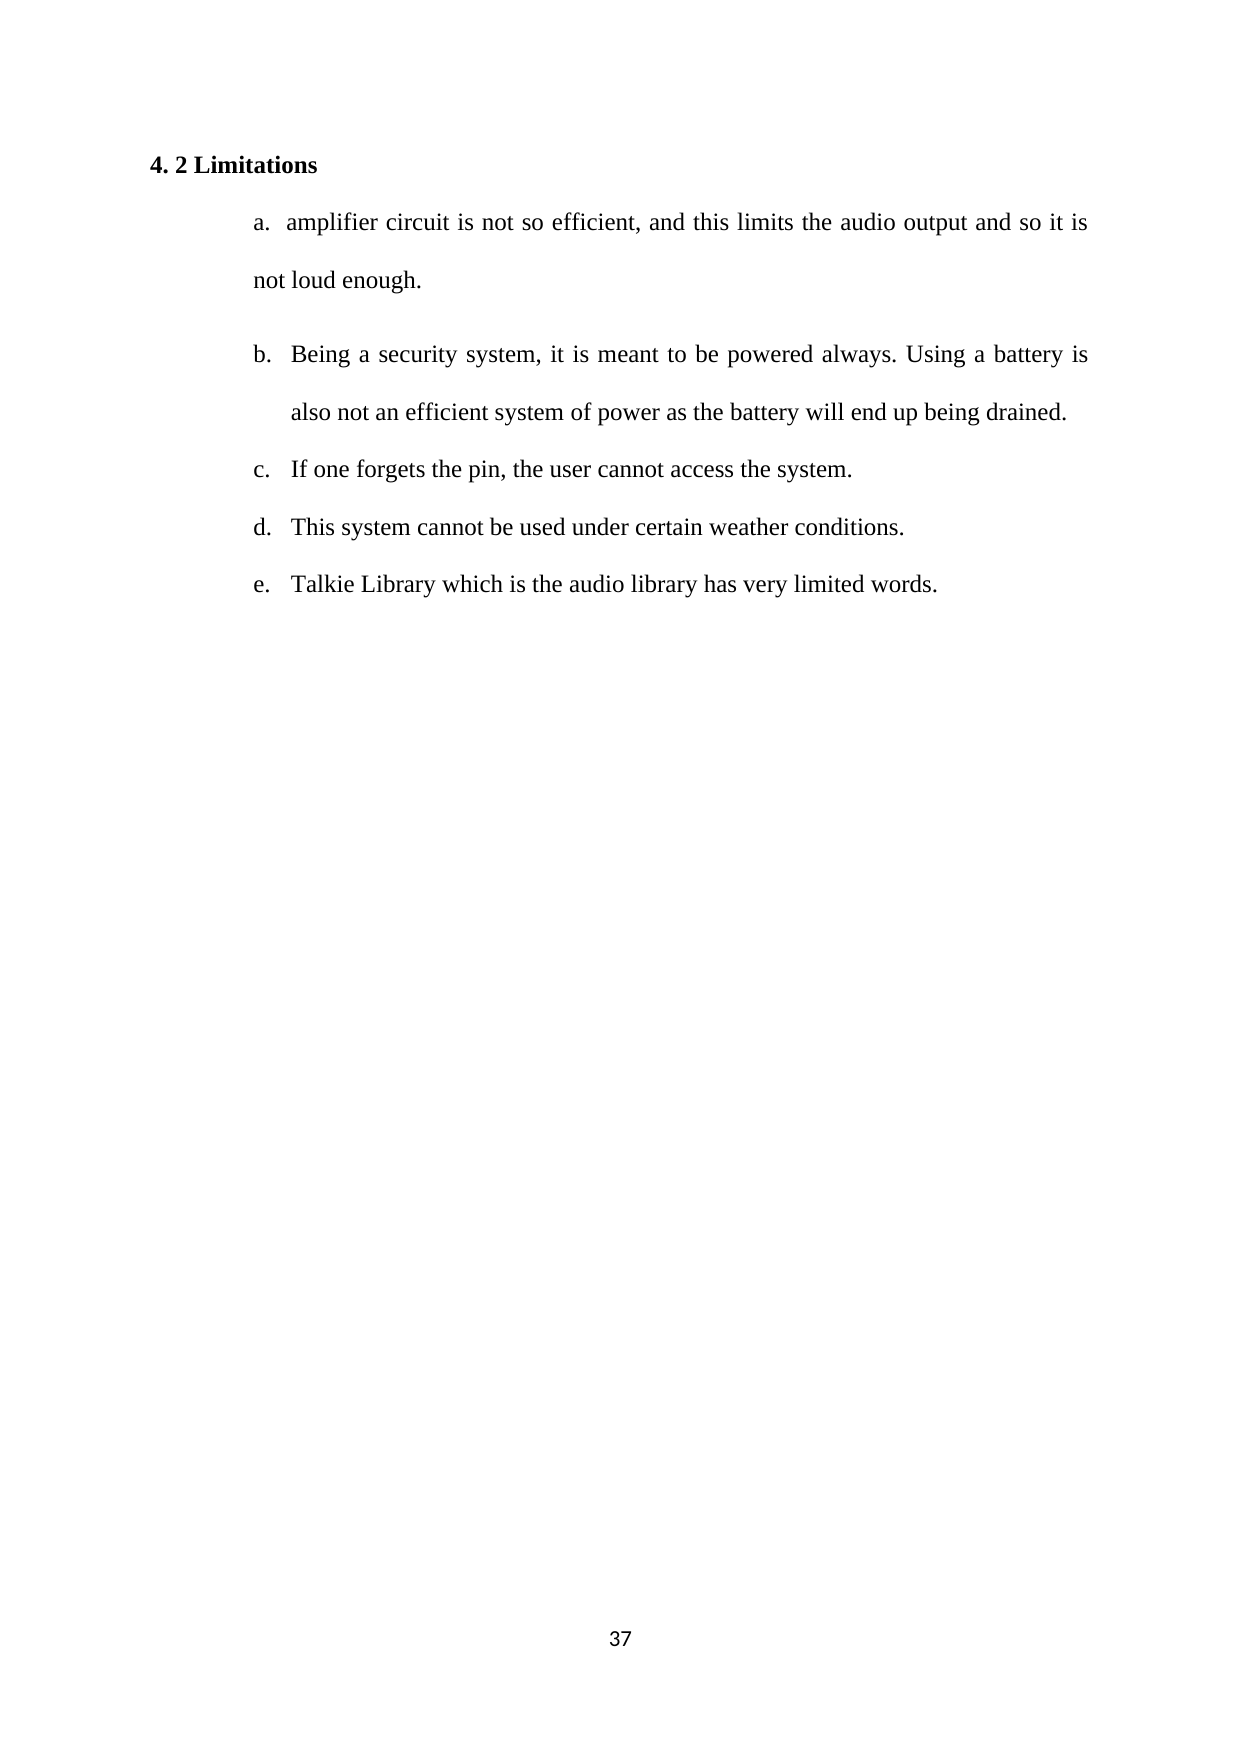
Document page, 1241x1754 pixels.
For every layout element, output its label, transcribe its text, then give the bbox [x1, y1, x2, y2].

list Being a security system, it is meant to be powered always. Using a battery is also not an efficient system of power as the battery will end up being drained. [253, 339, 1090, 425]
subtitle 4. 2 Limitations [150, 150, 1090, 179]
list Talkie Library which is the audio library has very limited words. [253, 569, 1090, 598]
text a. amplifier circuit is not so efficient, and this limits the audio output and so it is not loud enough. [253, 207, 1090, 294]
list If one forgets the pin, the user cannot access the system. [253, 454, 1090, 483]
list This system cannot be used under certain weather conditions. [253, 512, 1090, 540]
